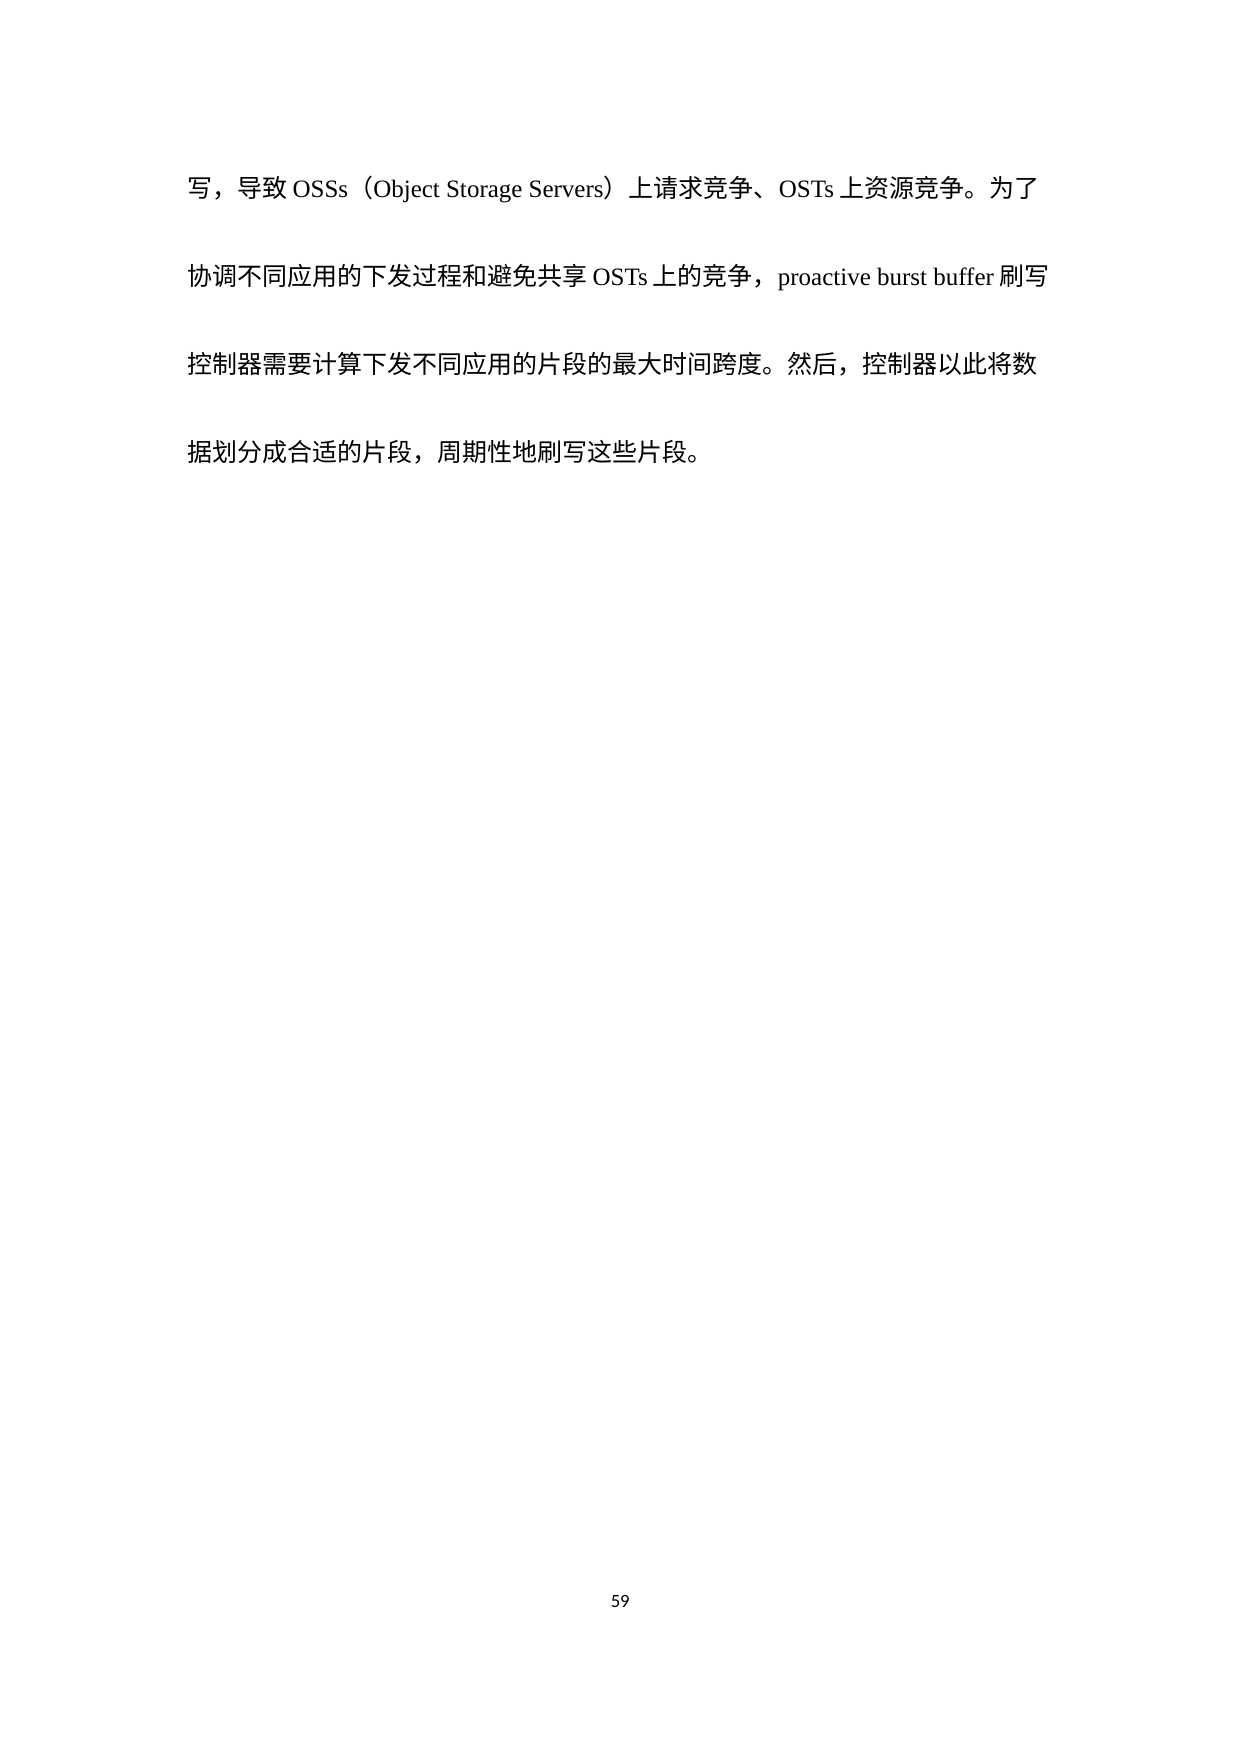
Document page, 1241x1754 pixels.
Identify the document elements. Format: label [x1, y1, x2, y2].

text [187, 154, 1053, 483]
